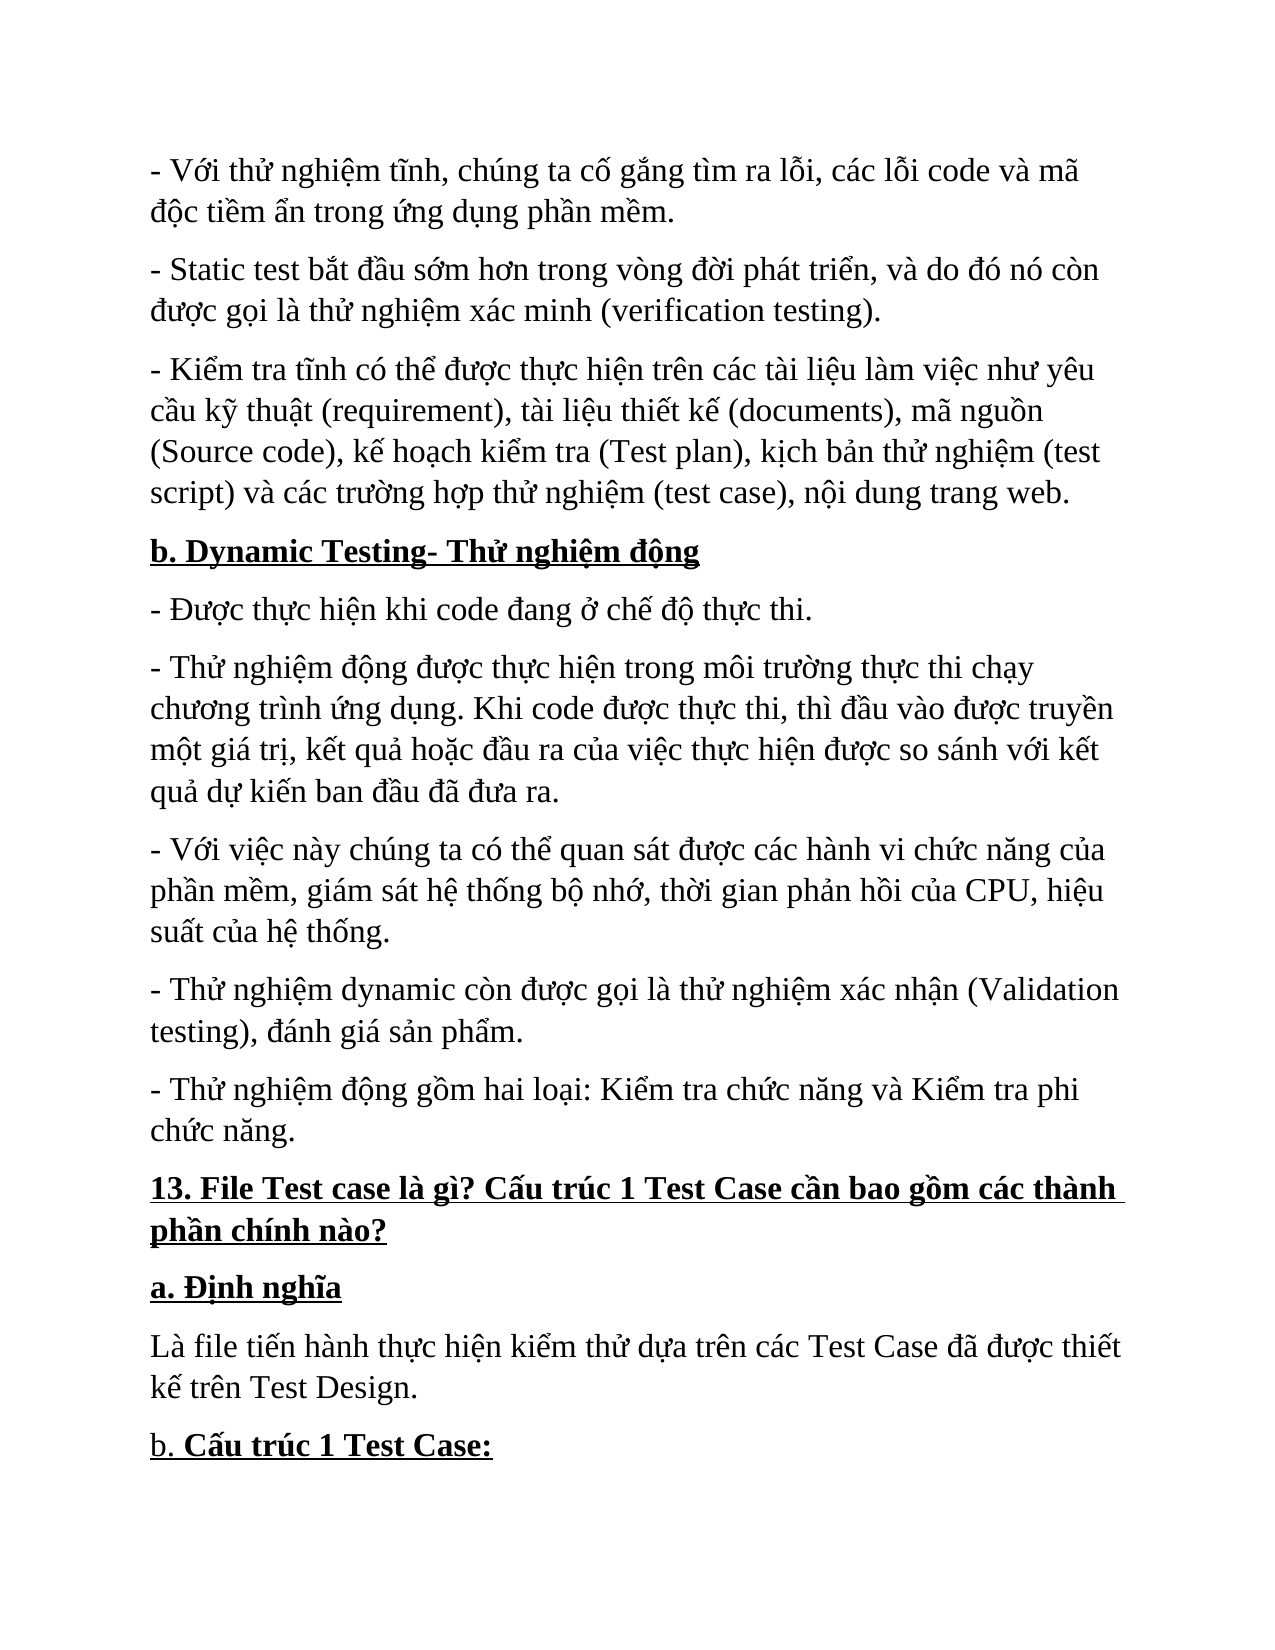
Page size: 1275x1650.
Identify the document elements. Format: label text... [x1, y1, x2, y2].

text - Với thử nghiệm tĩnh, chúng ta cố gắng tìm ra lỗi, các lỗi code và mã độc tiềm ẩn trong ứng dụng phần mềm. [150, 150, 1125, 230]
text - Thử nghiệm dynamic còn được gọi là thử nghiệm xác nhận (Validation testing), đánh giá sản phẩm. [150, 970, 1125, 1049]
text - Thử nghiệm động gồm hai loại: Kiểm tra chức năng và Kiểm tra phi chức năng. [150, 1069, 1125, 1149]
text - Thử nghiệm động được thực hiện trong môi trường thực thi chạy chương trình ứng dụng. Khi code được thực thi, thì đầu vào được truyền một giá trị, kết quả hoặc đầu ra của việc thực hiện được so sánh với kết quả dự kiến ban đầu đã đưa ra. [150, 647, 1125, 809]
text 13. File Test case là gì? Cấu trúc 1 Test Case cần bao gồm các thành phần chính nào? [150, 1203, 1125, 1248]
text - Được thực hiện khi code đang ở chế độ thực thi. [150, 589, 1125, 627]
text Là file tiến hành thực hiện kiểm thử dựa trên các Test Case đã được thiết kế trên Test Design. [150, 1326, 1125, 1406]
text a. Định nghĩa [150, 1268, 1125, 1306]
text b. Dynamic Testing- Thử nghiệm động [150, 531, 1125, 569]
text - Kiểm tra tĩnh có thể được thực hiện trên các tài liệu làm việc như yêu cầu kỹ thuật (requirement), tài liệu thiết kế (documents), mã nguồn (Source code), kế hoạch kiểm tra (Test plan), kịch bản thử nghiệm (test script) và các trường hợp thử nghiệm (test case), nội dung trang web. [150, 349, 1125, 511]
text 13. File Test case là gì? Cấu trúc 1 Test Case cần bao gồm các thành phần chính nào? [150, 1168, 1125, 1202]
text - Static test bắt đầu sớm hơn trong vòng đời phát triển, và do đó nó còn được gọi là thử nghiệm xác minh (verification testing). [150, 249, 1125, 329]
text b. Cấu trúc 1 Test Case: [150, 1425, 1125, 1463]
text - Với việc này chúng ta có thể quan sát được các hành vi chức năng của phần mềm, giám sát hệ thống bộ nhớ, thời gian phản hồi của CPU, hiệu suất của hệ thống. [150, 829, 1125, 950]
